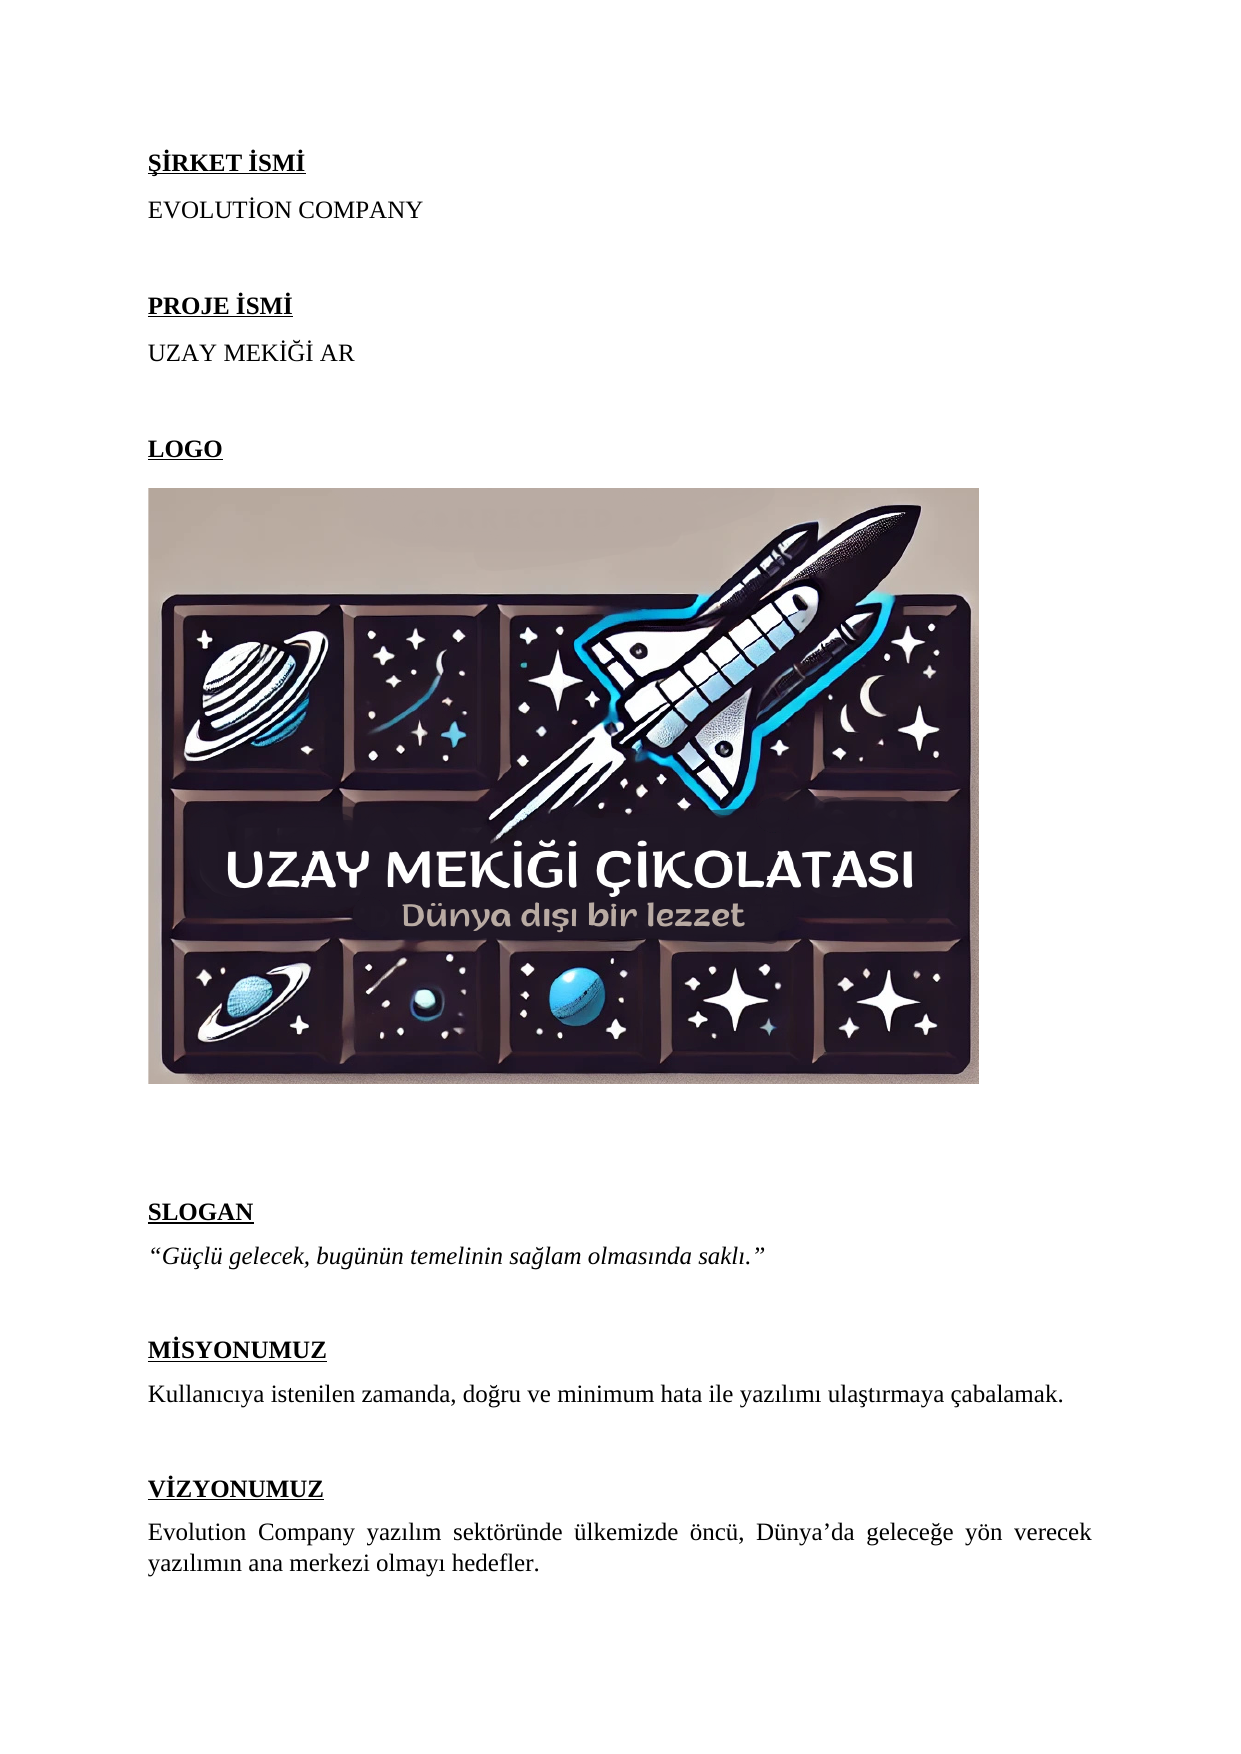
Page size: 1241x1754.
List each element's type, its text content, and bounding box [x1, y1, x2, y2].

text EVOLUTİON COMPANY [148, 195, 1093, 224]
picture [147, 488, 982, 1087]
text PROJE İSMİ [148, 291, 1093, 319]
text ŞİRKET İSMİ [148, 148, 1093, 176]
text “Güçlü gelecek, bugünün temelinin sağlam olmasında saklı.” [148, 1241, 1093, 1269]
text VİZYONUMUZ [148, 1474, 1093, 1503]
text UZAY MEKİĞİ AR [148, 338, 1093, 367]
text Evolution Company yazılım sektöründe ülkemizde öncü, Dünya’da geleceğe yön verecek yazılımın ana merkezi olmayı hedefler. [148, 1517, 1093, 1577]
text LOGO [148, 434, 1093, 463]
text Kullanıcıya istenilen zamanda, doğru ve minimum hata ile yazılımı ulaştırmaya çabalamak. [148, 1379, 1093, 1408]
text SLOGAN [148, 1197, 1093, 1226]
text MİSYONUMUZ [148, 1336, 1093, 1364]
